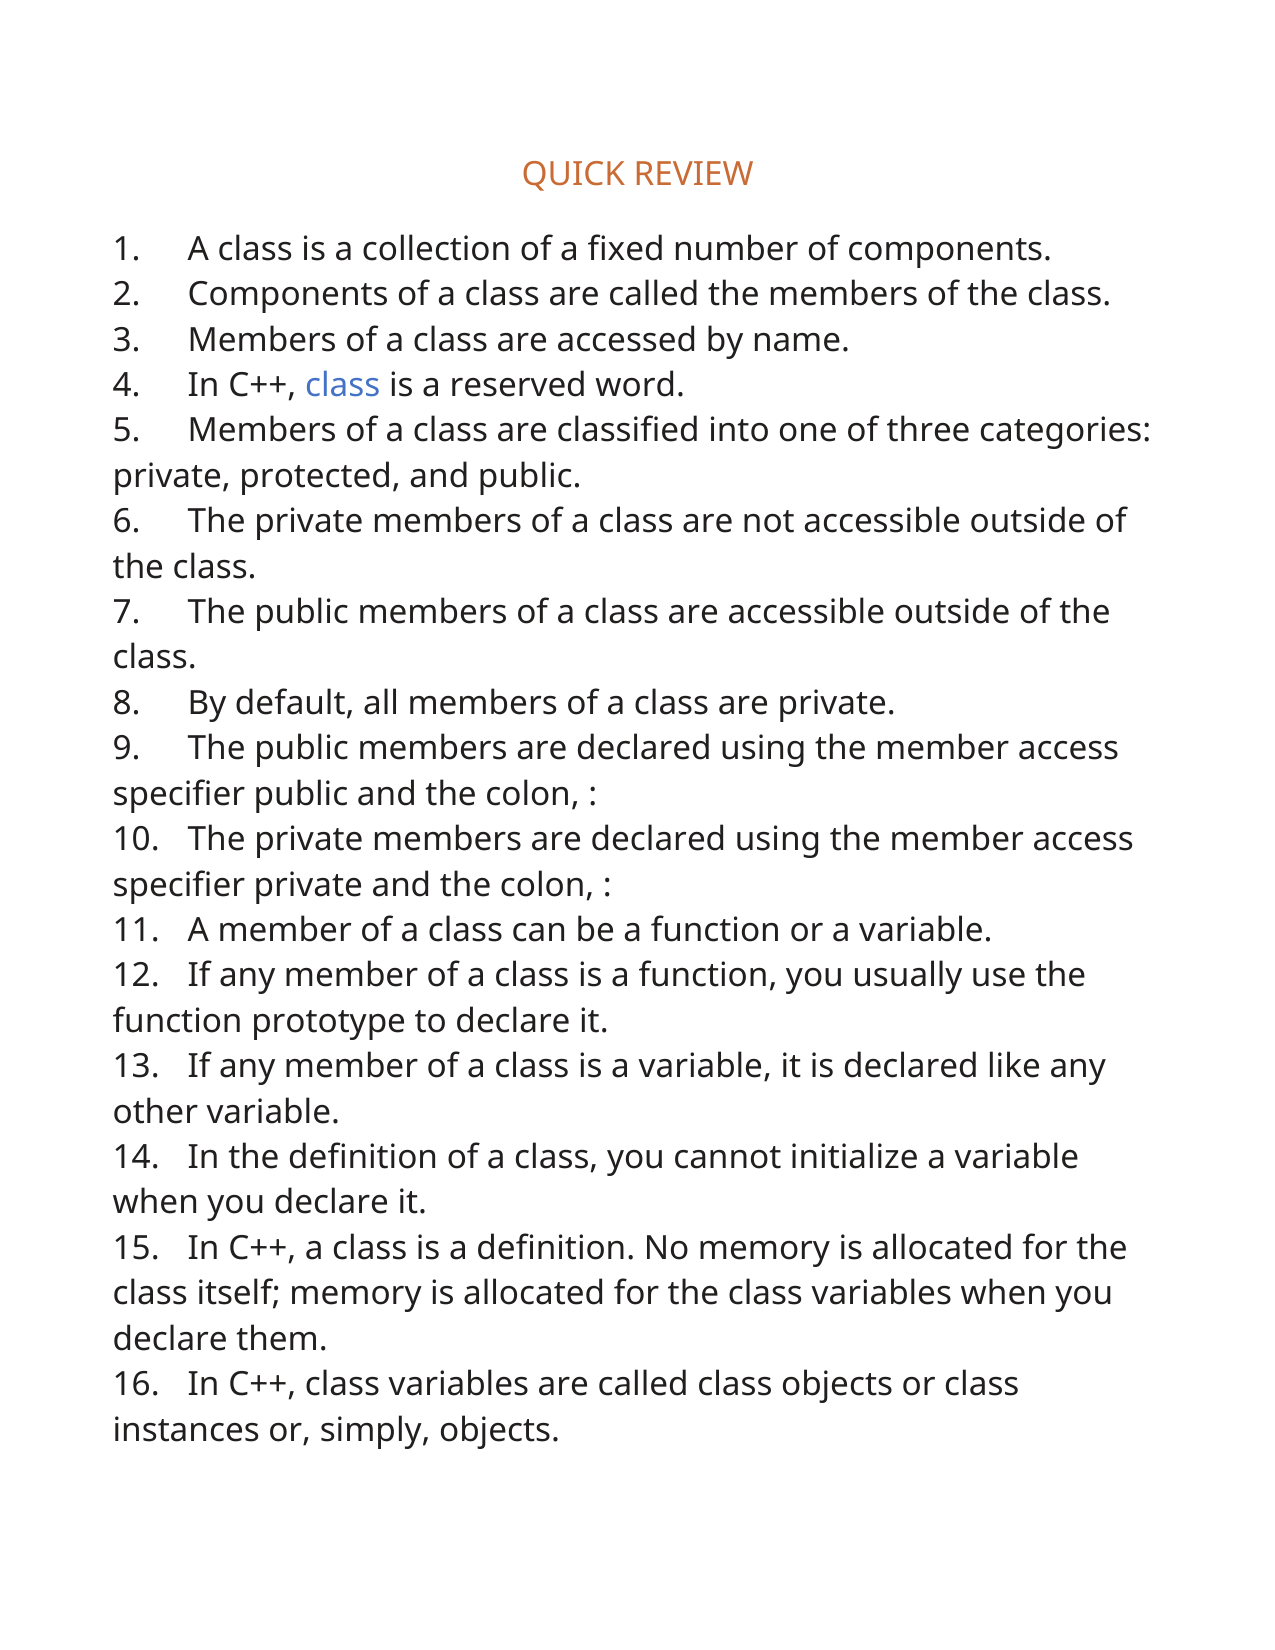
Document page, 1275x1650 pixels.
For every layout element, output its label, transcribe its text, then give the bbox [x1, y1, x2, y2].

list The public members of a class are accessible outside of the class. [112, 588, 1162, 679]
list In C++, class is a reserved word. [112, 361, 1162, 406]
list Components of a class are called the members of the class. [112, 270, 1162, 315]
list If any member of a class is a function, you usually use the function prototype to declare it. [112, 951, 1162, 1042]
list Members of a class are accessed by name. [112, 315, 1162, 361]
list Members of a class are classified into one of three categories: private, protected, and public. [112, 406, 1162, 497]
list If any member of a class is a variable, it is declared like any other variable. [112, 1042, 1162, 1133]
text QUICK REVIEW [112, 150, 1162, 195]
list In the definition of a class, you cannot initialize a variable when you declare it. [112, 1133, 1162, 1224]
list A member of a class can be a function or a variable. [112, 906, 1162, 951]
list The private members of a class are not accessible outside of the class. [112, 497, 1162, 588]
list A class is a collection of a fixed number of components. [112, 224, 1162, 270]
list The public members are declared using the member access specifier public and the colon, : [112, 724, 1162, 815]
list In C++, class variables are called class objects or class instances or, simply, objects. [112, 1360, 1162, 1451]
list In C++, a class is a definition. No memory is allocated for the class itself; memory is allocated for the class variables when you declare them. [112, 1224, 1162, 1360]
list The private members are declared using the member access specifier private and the colon, : [112, 815, 1162, 906]
list By default, all members of a class are private. [112, 679, 1162, 724]
